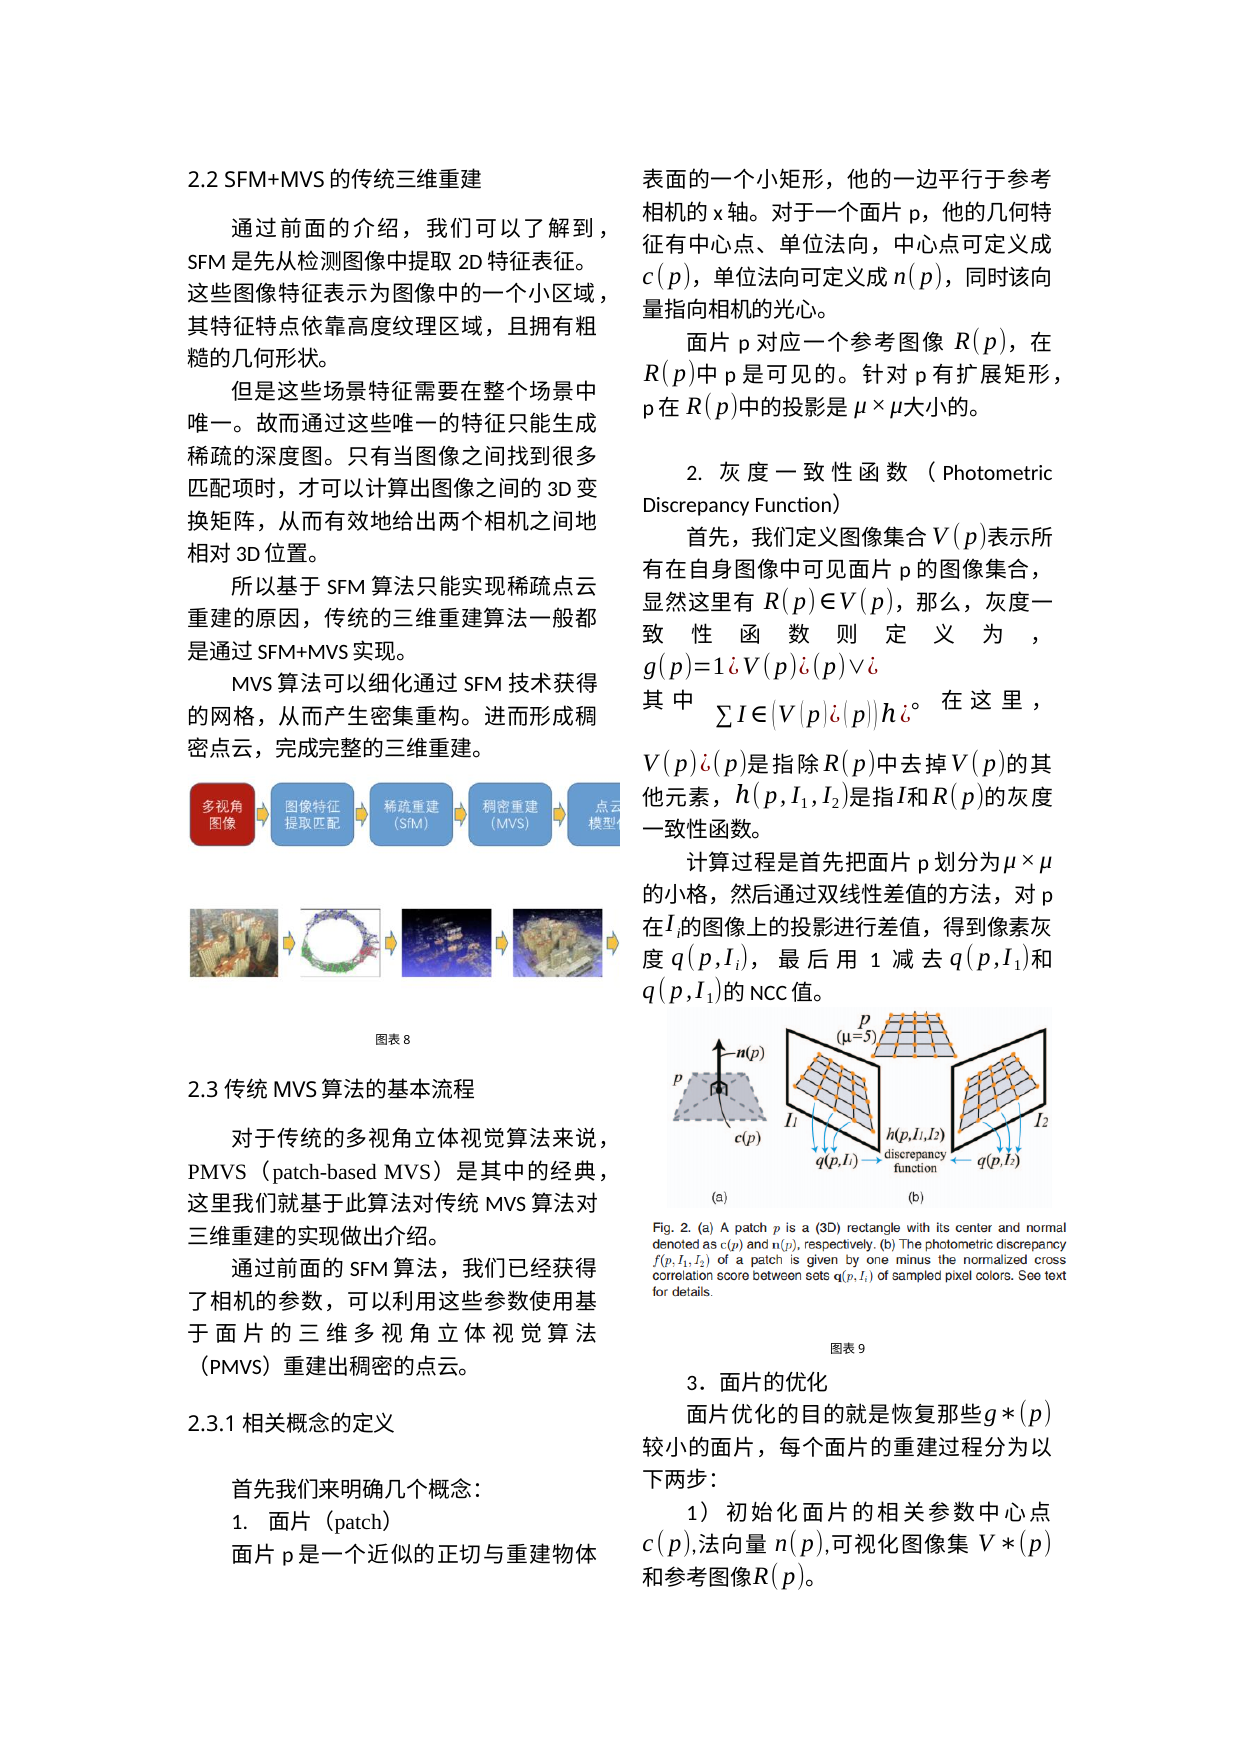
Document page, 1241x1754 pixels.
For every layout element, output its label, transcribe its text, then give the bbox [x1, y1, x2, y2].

text 2. 灰度一致性函数（Photometric Discrepancy Function） [642, 454, 1053, 519]
text 2.2 SFM+MVS的传统三维重建 [187, 162, 598, 194]
text 所以基于SFM算法只能实现稀疏点云重建的原因，传统的三维重建算法一般都是通过SFM+MVS实现。 [187, 568, 598, 666]
text 1）初始化面片的相关参数中心点 ,法向量 ,可视化图像集 和参考图像。 [642, 1494, 1053, 1592]
text 面片p对应一个参考图像 ，在中p是可见的。针对p有扩展矩形，p在 中的投影是 大小的。 [642, 324, 1053, 422]
text 通过前面的SFM算法，我们已经获得了相机的参数，可以利用这些参数使用基于面片的三维多视角立体视觉算法（PMVS）重建出稠密的点云。 [187, 1251, 598, 1381]
text 首先我们来明确几个概念： [187, 1471, 598, 1504]
text 面片p是一个近似的正切与重建物体表面的一个小矩形，他的一边平行于参考相机的x轴。对于一个面片p，他的几何特征有中心点、单位法向，中心点可定义成 ，单位法向可定义成 ，同时该向量指向相机的光心。 [187, 1536, 598, 1569]
text 通过前面的介绍，我们可以了解到，SFM是先从检测图像中提取2D特征表征。这些图像特征表示为图像中的一个小区域，其特征特点依靠高度纹理区域，且拥有粗糙的几何形状。 [187, 211, 598, 373]
picture [187, 763, 620, 993]
text 但是这些场景特征需要在整个场景中唯一。故而通过这些唯一的特征只能生成稀疏的深度图。只有当图像之间找到很多匹配项时，才可以计算出图像之间的3D变换矩阵，从而有效地给出两个相机之间地相对3D位置。 [187, 373, 598, 568]
text 2.3.1 相关概念的定义 [187, 1406, 598, 1438]
text 面片p是一个近似的正切与重建物体表面的一个小矩形，他的一边平行于参考相机的x轴。对于一个面片p，他的几何特征有中心点、单位法向，中心点可定义成 ，单位法向可定义成 ，同时该向量指向相机的光心。 [642, 162, 1053, 324]
text 面片优化的目的就是恢复那些较小的面片，每个面片的重建过程分为以下两步： [642, 1397, 1053, 1494]
text 图表 8 [187, 1023, 598, 1056]
text 对于传统的多视角立体视觉算法来说，PMVS（patch-based MVS）是其中的经典，这里我们就基于此算法对传统MVS算法对三维重建的实现做出介绍。 [187, 1121, 598, 1251]
text 计算过程是首先把面片p划分为的小格，然后通过双线性差值的方法，对p在的图像上的投影进行差值，得到像素灰度，最后用1减去和的NCC值。 [642, 844, 1053, 1007]
text 首先，我们定义图像集合 表示所有在自身图像中可见面片p的图像集合，显然这里有 ，那么，灰度一致性函数则定义为， [642, 519, 1053, 682]
picture [642, 1007, 1075, 1309]
text 图表 9 [642, 1332, 1053, 1364]
list 面片（patch） [231, 1504, 598, 1536]
text 3．面片的优化 [642, 1364, 1053, 1397]
text MVS算法可以细化通过SFM技术获得的网格，从而产生密集重构。进而形成稠密点云，完成完整的三维重建。 [187, 666, 598, 763]
text 其中 。在这里，是指除中去掉的其他元素，是指和的灰度一致性函数。 [642, 682, 1053, 844]
text 2.3 传统MVS算法的基本流程 [187, 1072, 598, 1104]
